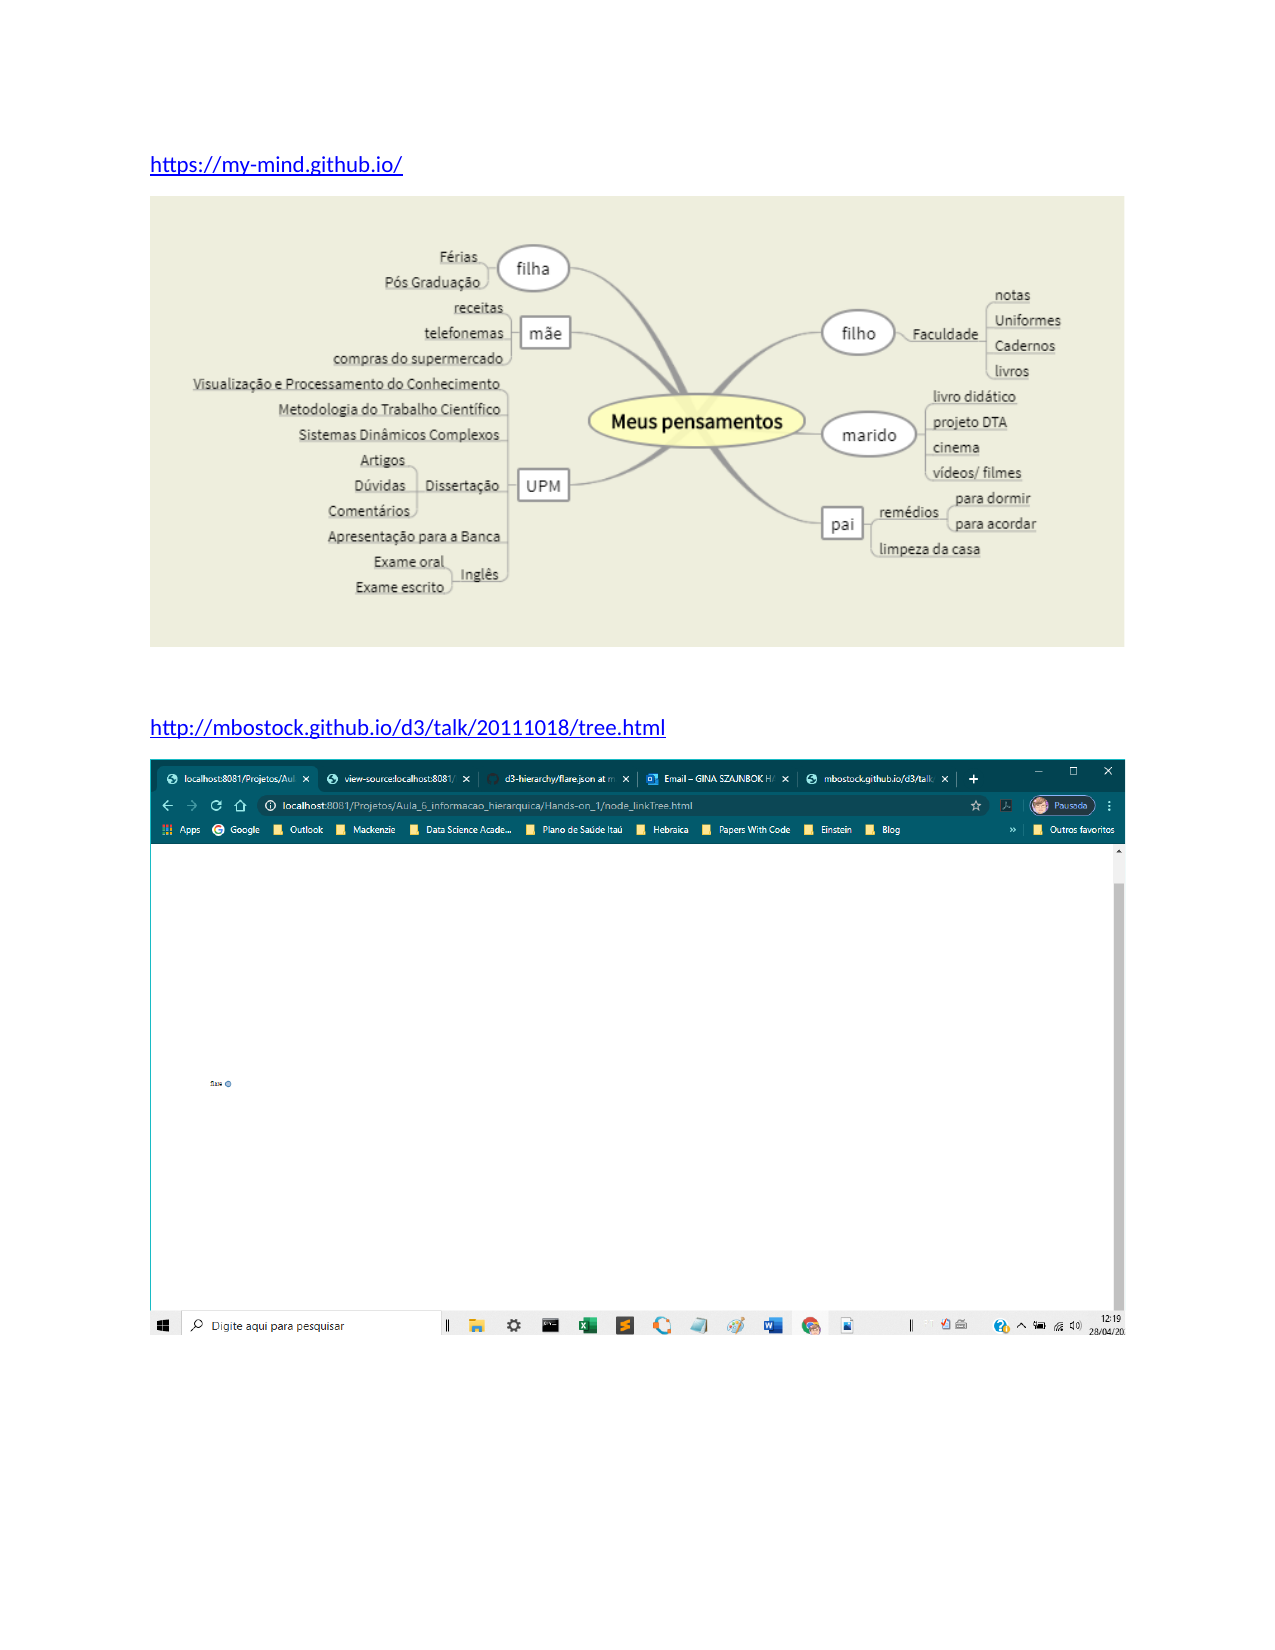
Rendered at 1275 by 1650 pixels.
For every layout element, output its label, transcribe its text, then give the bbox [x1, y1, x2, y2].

text http://mbostock.github.io/d3/talk/20111018/tree.html [150, 713, 1125, 741]
picture [150, 759, 1125, 1335]
picture [150, 196, 1125, 647]
text https://my-mind.github.io/ [150, 150, 1125, 178]
